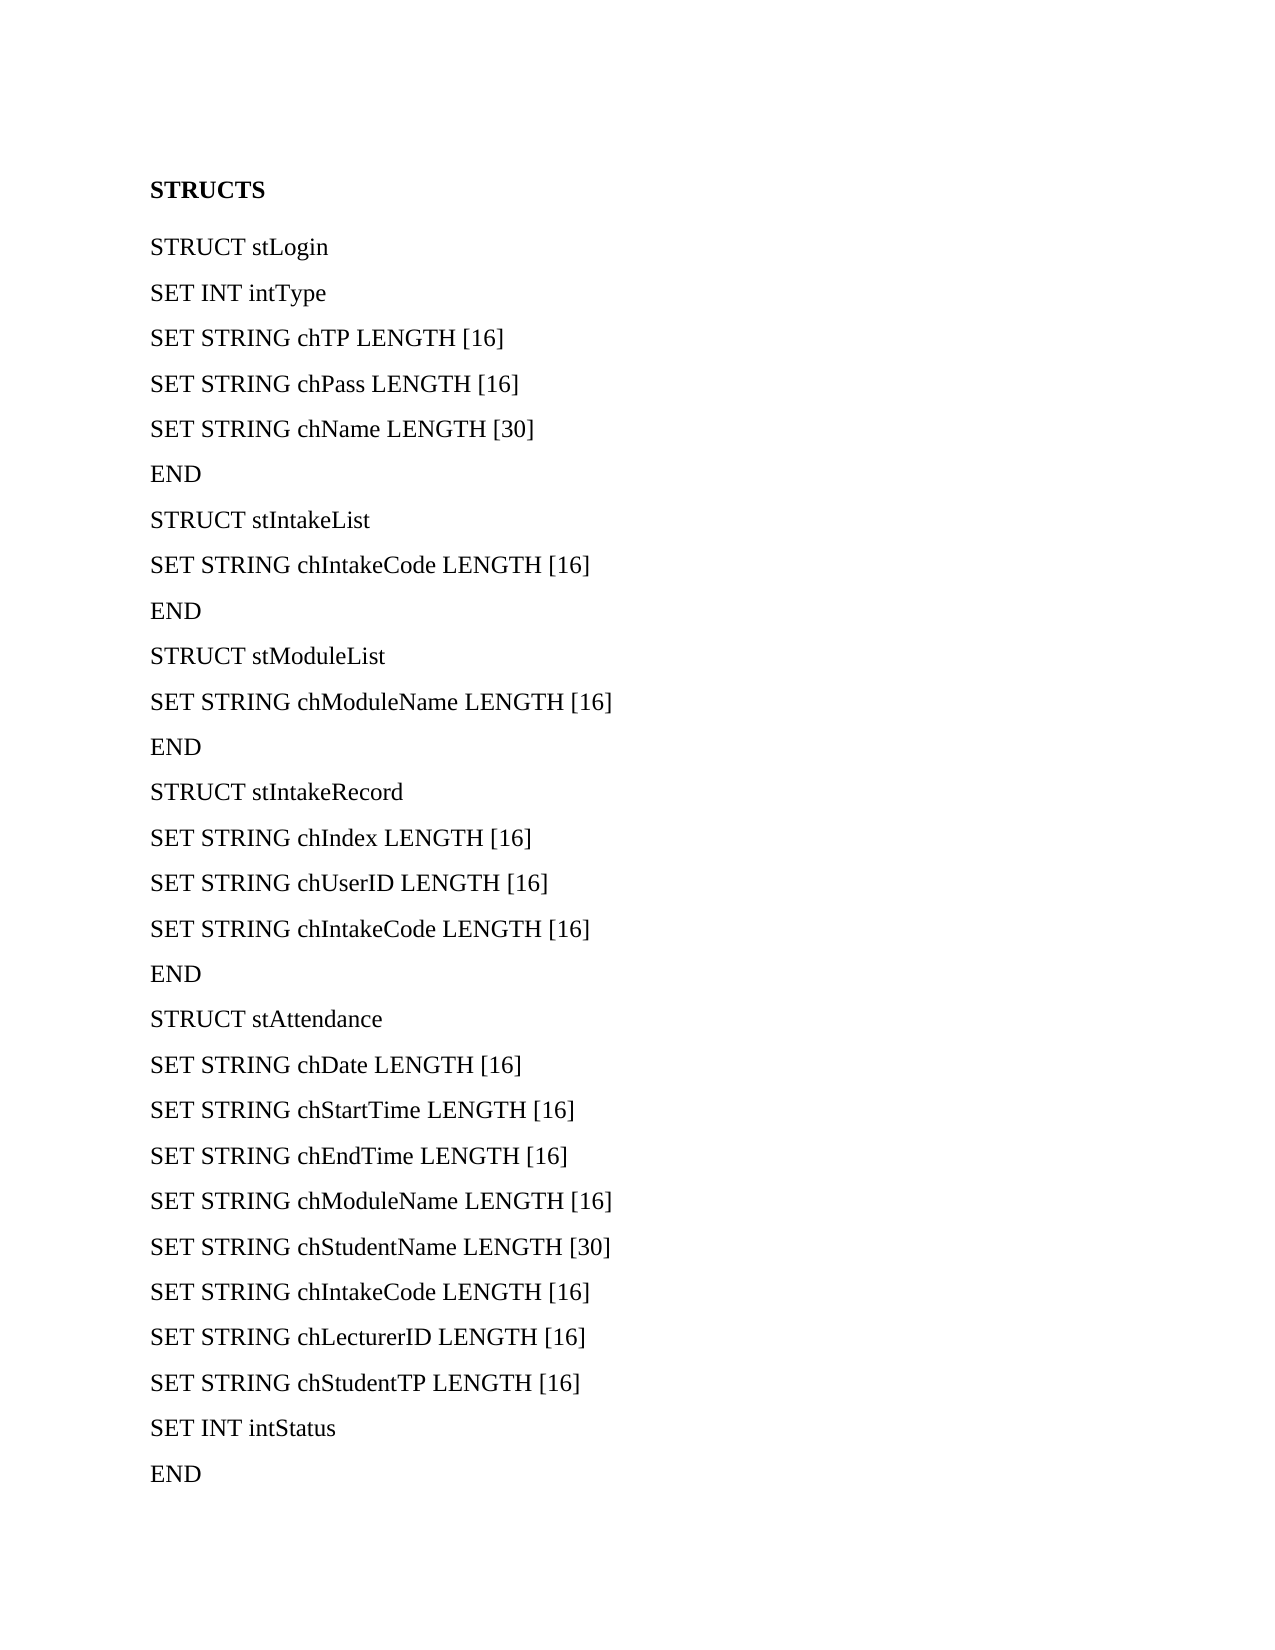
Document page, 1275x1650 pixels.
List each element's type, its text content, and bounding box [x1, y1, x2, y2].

text SET INT intType [150, 278, 1125, 307]
text SET STRING chTP LENGTH [16] [150, 323, 1125, 352]
text SET STRING chIntakeCode LENGTH [16] [150, 914, 1125, 942]
text SET STRING chIntakeCode LENGTH [16] [150, 1277, 1125, 1306]
text SET STRING chModuleName LENGTH [16] [150, 1186, 1125, 1215]
text END [150, 959, 1125, 988]
text SET STRING chStudentName LENGTH [30] [150, 1232, 1125, 1260]
text SET STRING chPass LENGTH [16] [150, 369, 1125, 397]
text STRUCT stLogin [150, 232, 1125, 261]
text SET INT intStatus [150, 1413, 1125, 1442]
text END [150, 1459, 1125, 1487]
text END [150, 732, 1125, 761]
text STRUCT stIntakeRecord [150, 777, 1125, 806]
text SET STRING chEndTime LENGTH [16] [150, 1141, 1125, 1169]
text SET STRING chUserID LENGTH [16] [150, 868, 1125, 897]
text SET STRING chName LENGTH [30] [150, 414, 1125, 443]
text SET STRING chIndex LENGTH [16] [150, 823, 1125, 852]
text SET STRING chIntakeCode LENGTH [16] [150, 550, 1125, 579]
text END [150, 596, 1125, 624]
text STRUCT stModuleList [150, 641, 1125, 670]
text SET STRING chStudentTP LENGTH [16] [150, 1368, 1125, 1397]
text END [150, 459, 1125, 488]
subtitle Structs [150, 175, 1125, 204]
text SET STRING chModuleName LENGTH [16] [150, 687, 1125, 715]
text SET STRING chStartTime LENGTH [16] [150, 1095, 1125, 1124]
text STRUCT stIntakeList [150, 505, 1125, 534]
text SET STRING chLecturerID LENGTH [16] [150, 1322, 1125, 1351]
text STRUCT stAttendance [150, 1004, 1125, 1033]
text SET STRING chDate LENGTH [16] [150, 1050, 1125, 1079]
